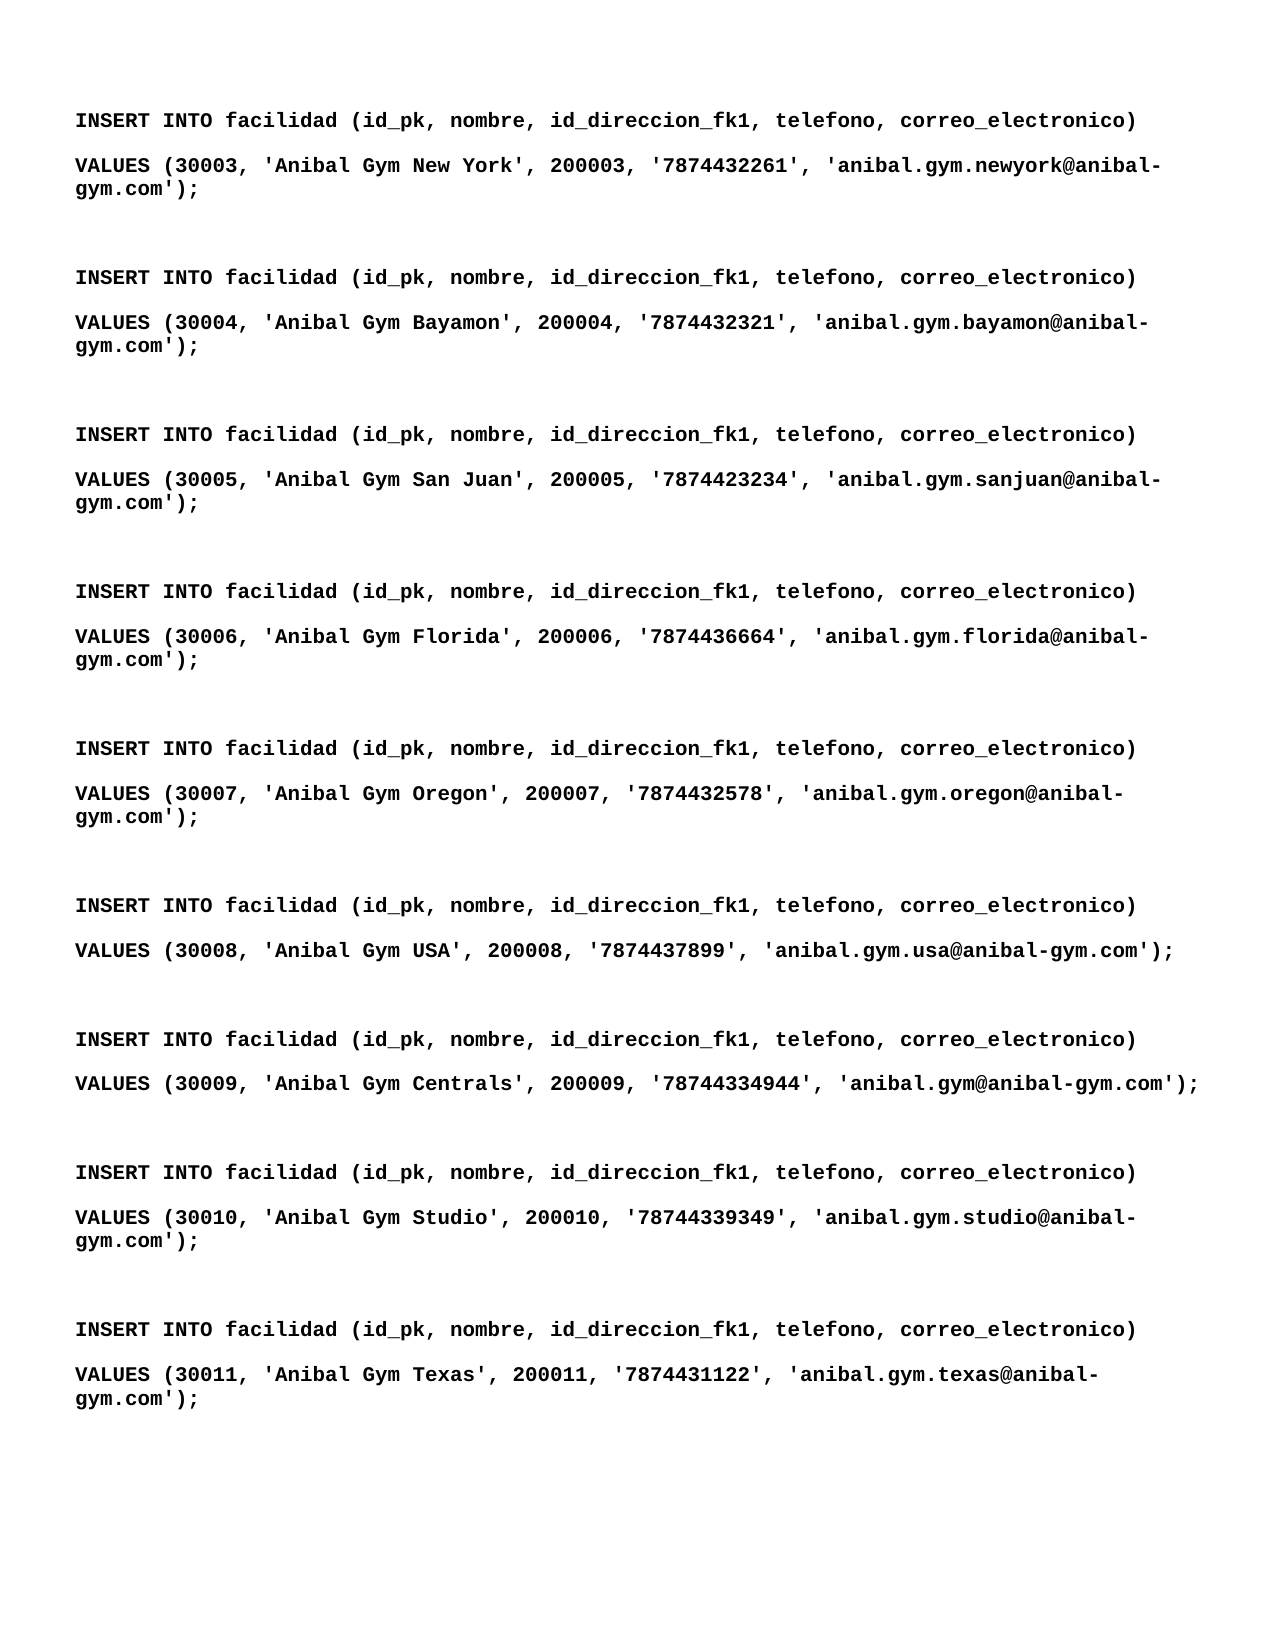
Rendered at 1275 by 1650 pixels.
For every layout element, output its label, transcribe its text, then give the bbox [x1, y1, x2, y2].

text INSERT INTO facilidad (id_pk, nombre, id_direccion_fk1, telefono, correo_electronico) [75, 1162, 1200, 1186]
text VALUES (30003, 'Anibal Gym New York', 200003, '7874432261', 'anibal.gym.newyork@anibal-gym.com'); [75, 154, 1200, 202]
text INSERT INTO facilidad (id_pk, nombre, id_direccion_fk1, telefono, correo_electronico) [75, 738, 1200, 762]
text INSERT INTO facilidad (id_pk, nombre, id_direccion_fk1, telefono, correo_electronico) [75, 1029, 1200, 1053]
text VALUES (30007, 'Anibal Gym Oregon', 200007, '7874432578', 'anibal.gym.oregon@anibal-gym.com'); [75, 783, 1200, 830]
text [75, 1319, 1200, 1343]
text INSERT INTO facilidad (id_pk, nombre, id_direccion_fk1, telefono, correo_electronico) [75, 267, 1200, 291]
text INSERT INTO facilidad (id_pk, nombre, id_direccion_fk1, telefono, correo_electronico) [75, 424, 1200, 448]
text VALUES (30004, 'Anibal Gym Bayamon', 200004, '7874432321', 'anibal.gym.bayamon@anibal-gym.com'); [75, 312, 1200, 359]
text VALUES (30010, 'Anibal Gym Studio', 200010, '78744339349', 'anibal.gym.studio@anibal-gym.com'); [75, 1207, 1200, 1254]
text VALUES (30011, 'Anibal Gym Texas', 200011, '7874431122', 'anibal.gym.texas@anibal-gym.com'); [75, 1364, 1200, 1411]
text INSERT INTO facilidad (id_pk, nombre, id_direccion_fk1, telefono, correo_electronico) [75, 896, 1200, 919]
text VALUES (30009, 'Anibal Gym Centrals', 200009, '78744334944', 'anibal.gym@anibal-gym.com'); [75, 1073, 1200, 1097]
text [75, 110, 1200, 134]
text VALUES (30008, 'Anibal Gym USA', 200008, '7874437899', 'anibal.gym.usa@anibal-gym.com'); [75, 940, 1200, 964]
text VALUES (30005, 'Anibal Gym San Juan', 200005, '7874423234', 'anibal.gym.sanjuan@anibal-gym.com'); [75, 469, 1200, 516]
text VALUES (30006, 'Anibal Gym Florida', 200006, '7874436664', 'anibal.gym.florida@anibal-gym.com'); [75, 626, 1200, 673]
text INSERT INTO facilidad (id_pk, nombre, id_direccion_fk1, telefono, correo_electronico) [75, 581, 1200, 605]
